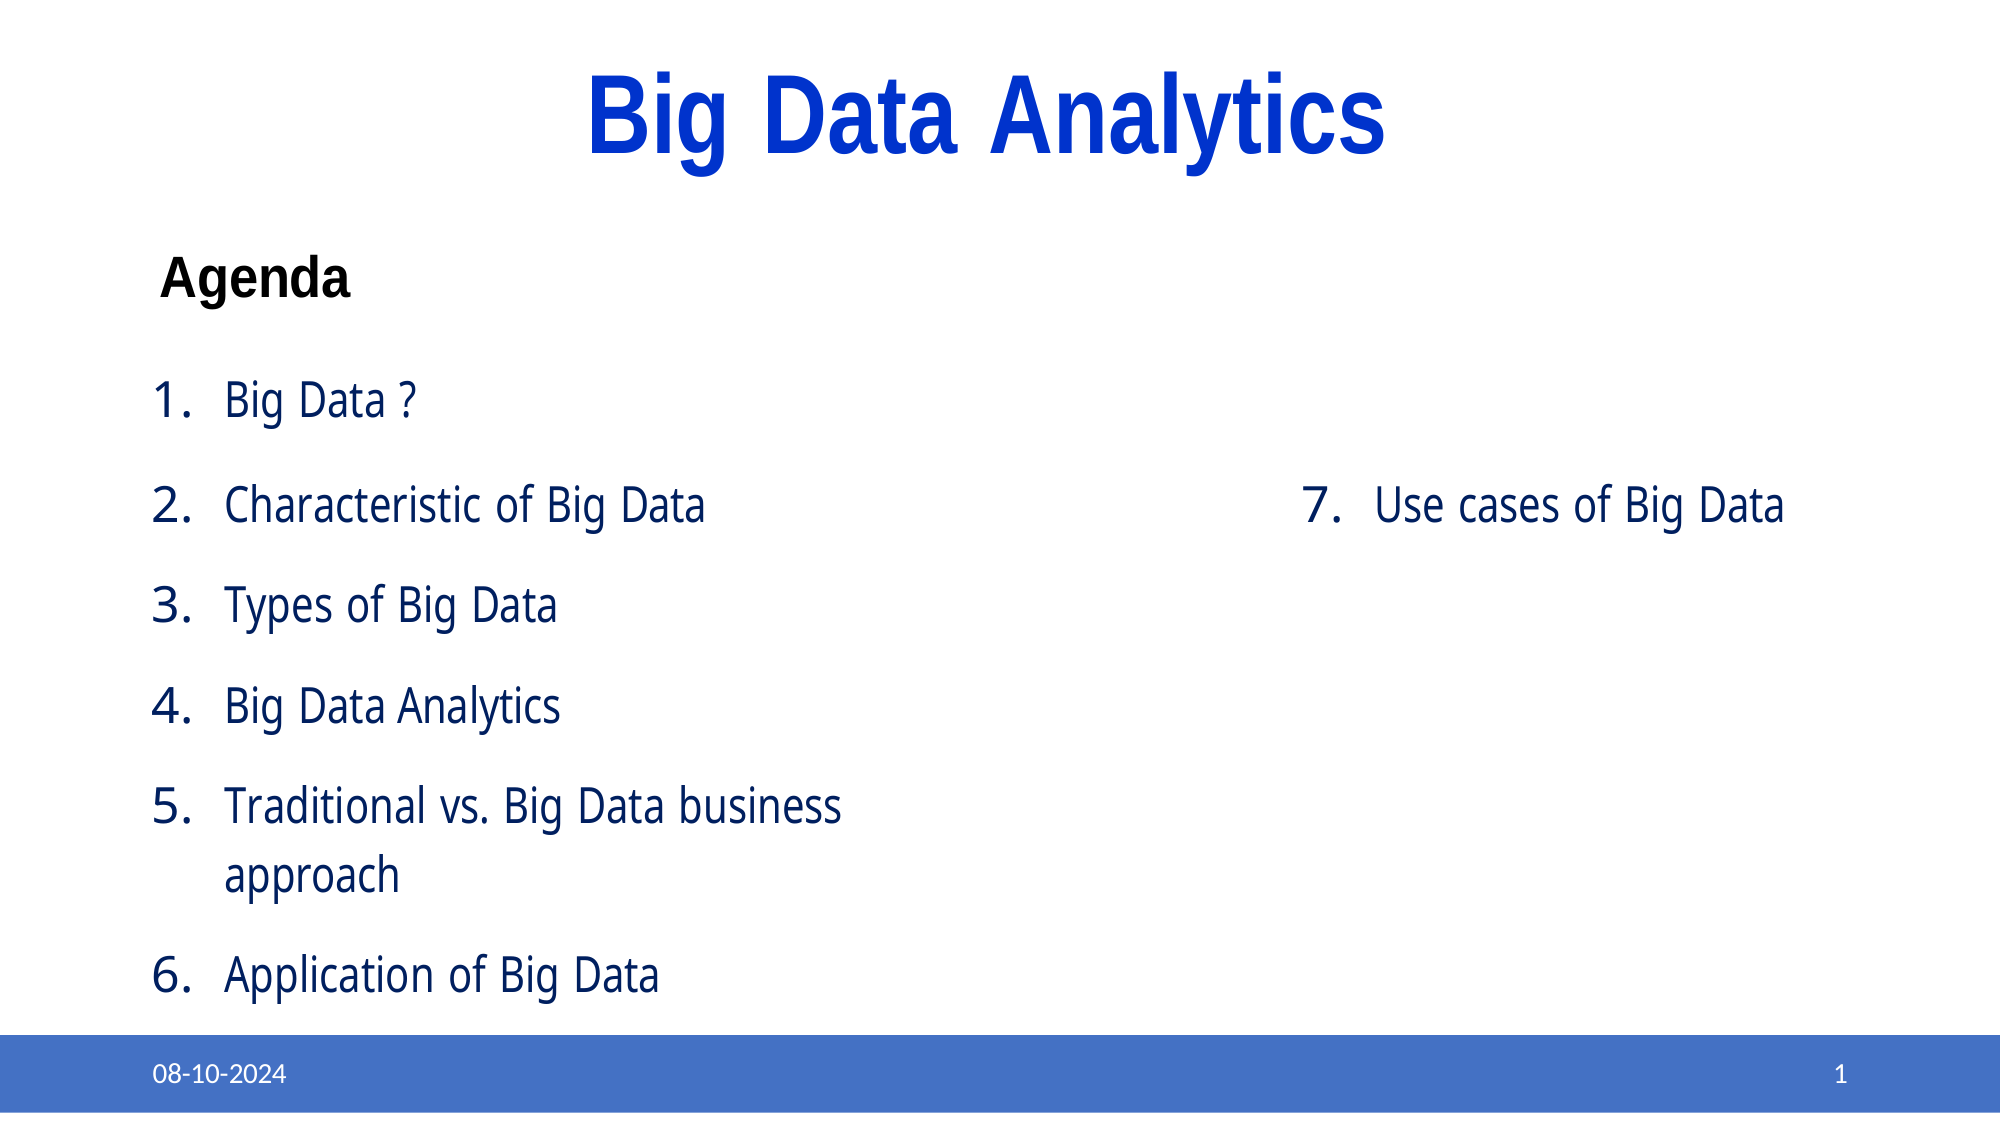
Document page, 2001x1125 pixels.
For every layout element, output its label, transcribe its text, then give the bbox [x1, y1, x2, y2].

list Big Data ? [151, 364, 420, 432]
list Traditional vs. Big Data business approach [151, 771, 1008, 907]
text Agenda [159, 242, 420, 309]
list Big Data Analytics [151, 670, 1008, 738]
list Use cases of Big Data [1301, 469, 1962, 537]
list Types of Big Data [151, 569, 1008, 637]
list Characteristic of Big Data [151, 469, 1008, 537]
text Big Data Analytics [502, 48, 1471, 178]
list Application of Big Data [151, 939, 1008, 1007]
